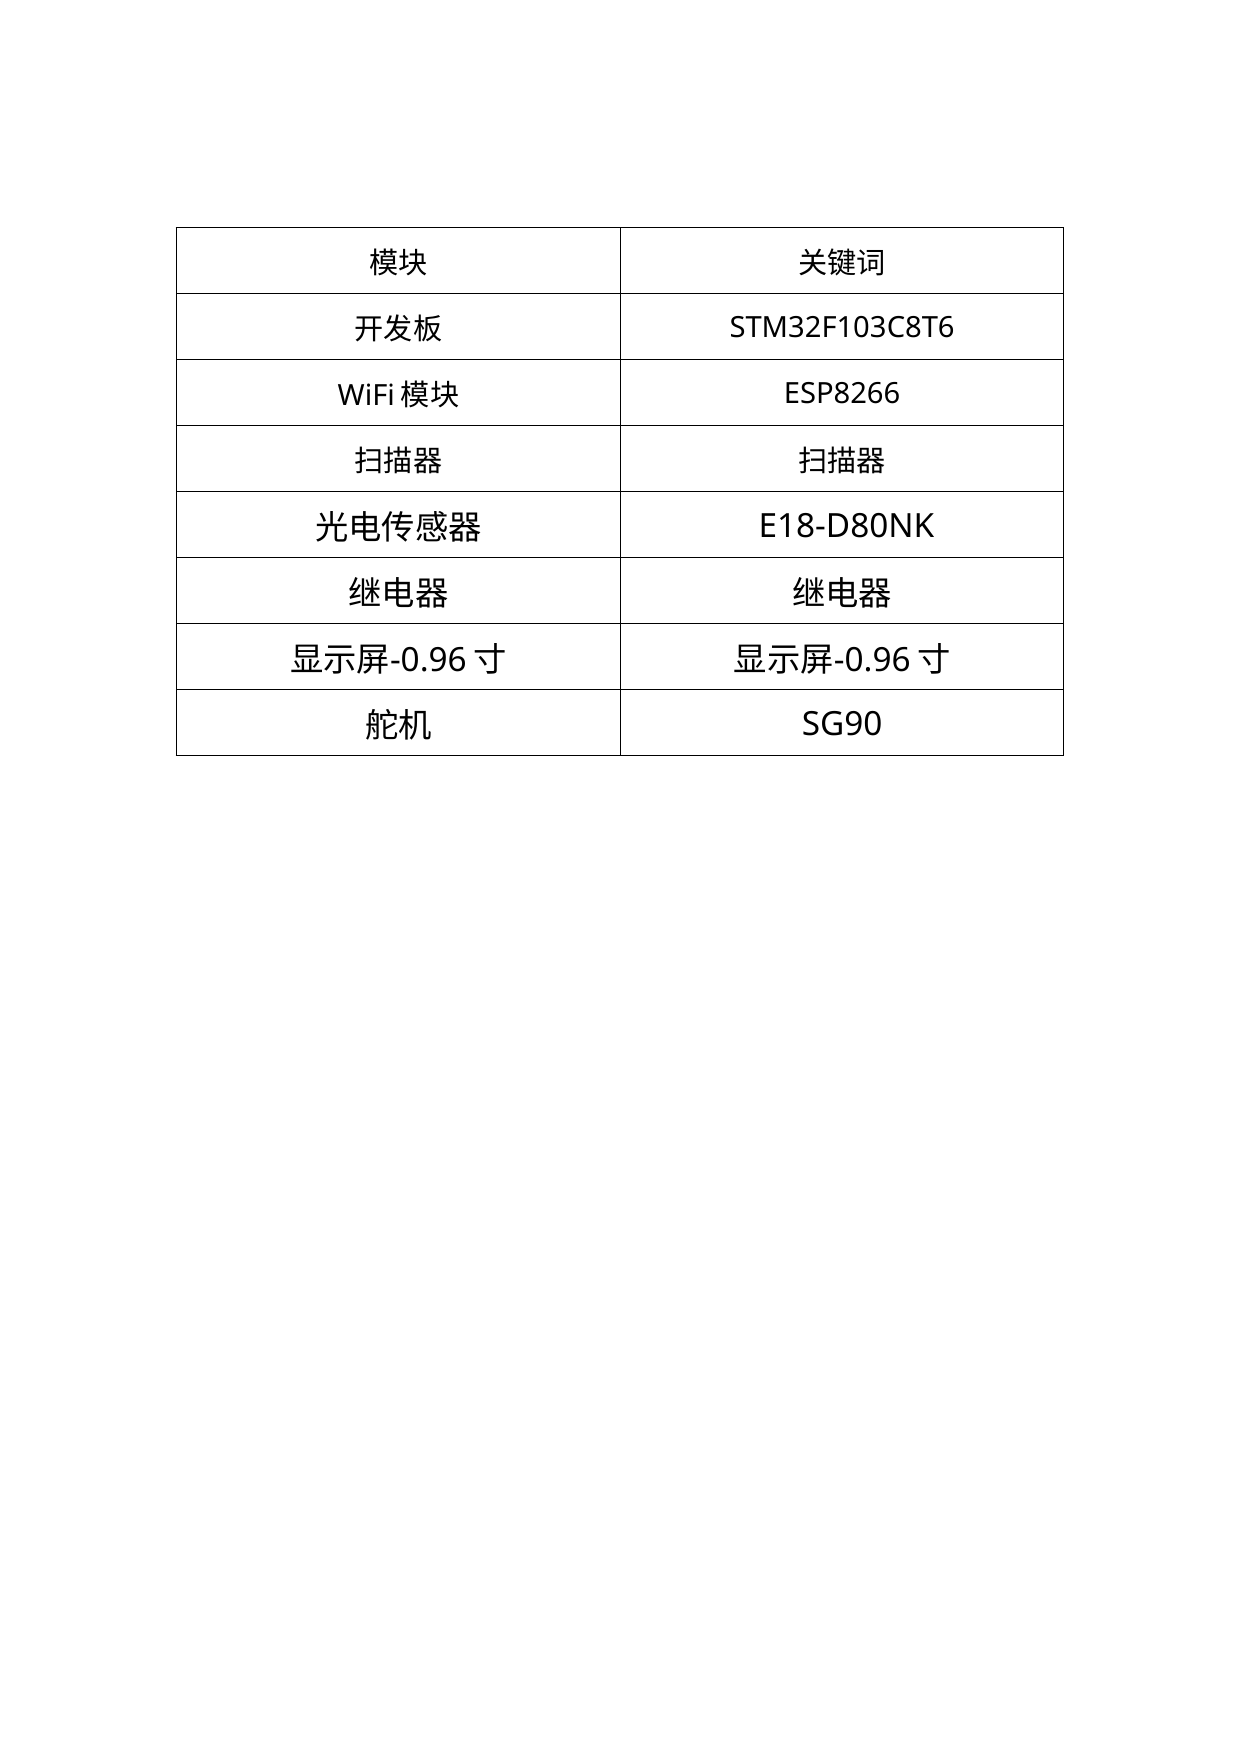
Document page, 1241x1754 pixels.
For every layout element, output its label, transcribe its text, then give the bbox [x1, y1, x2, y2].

table_cell SG90 [621, 690, 1063, 755]
table_cell 光电传感器 [177, 492, 620, 557]
table_cell WiFi模块 [177, 360, 620, 425]
table_cell 继电器 [177, 558, 620, 623]
table_cell 舵机 [177, 690, 620, 755]
table_cell 开发板 [177, 294, 620, 359]
table_header 模块 [177, 228, 620, 293]
table_cell 扫描器 [177, 426, 620, 491]
table_cell 显示屏-0.96寸 [177, 624, 620, 689]
table_cell STM32F103C8T6 [621, 294, 1063, 359]
table_cell E18-D80NK [621, 492, 1063, 557]
table_cell 扫描器 [621, 426, 1063, 491]
table_cell 继电器 [621, 558, 1063, 623]
table_header 关键词 [621, 228, 1063, 293]
table_cell 显示屏-0.96寸 [621, 624, 1063, 689]
table_cell ESP8266 [621, 360, 1063, 425]
